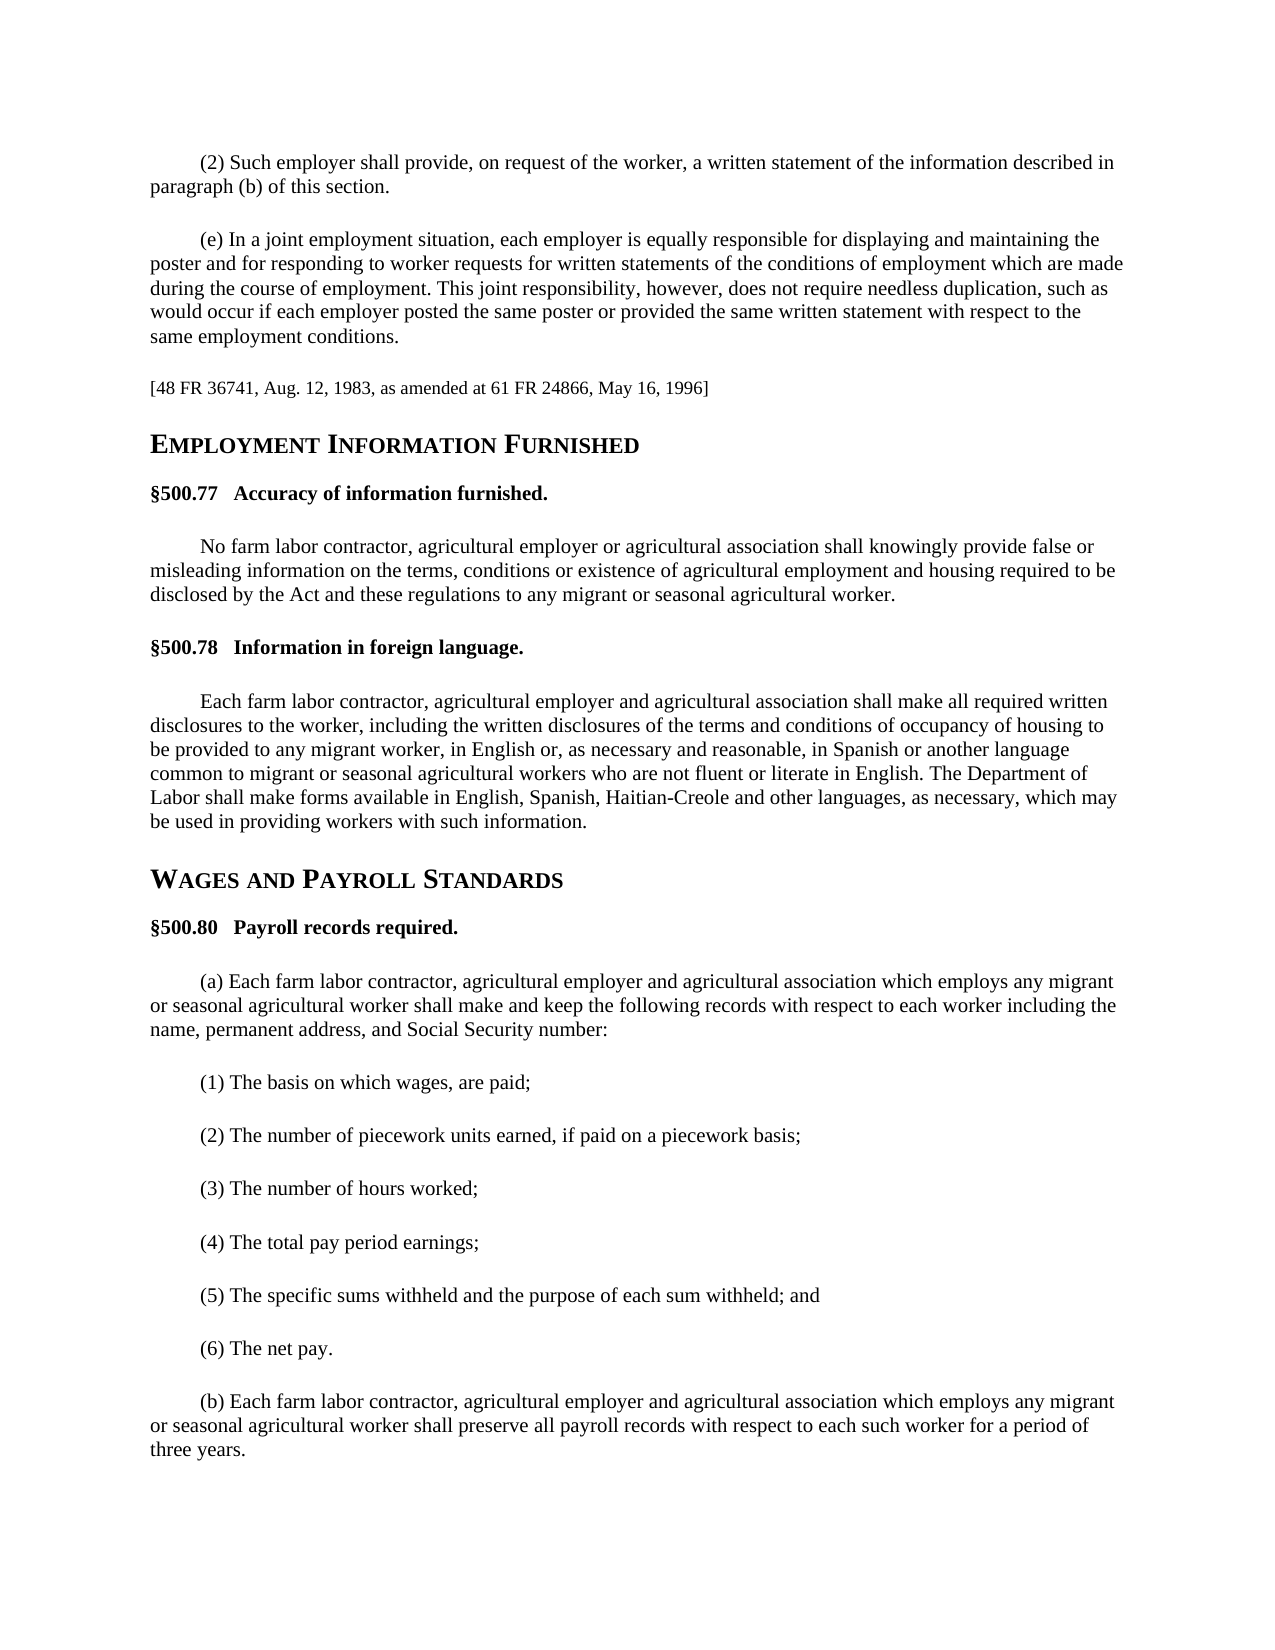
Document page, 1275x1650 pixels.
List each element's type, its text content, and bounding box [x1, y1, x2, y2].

text Wages and Payroll Standards [150, 862, 1125, 894]
text (5) The specific sums withheld and the purpose of each sum withheld; and [150, 1283, 1125, 1307]
text (a) Each farm labor contractor, agricultural employer and agricultural association which employs any migrant or seasonal agricultural worker shall make and keep the following records with respect to each worker including the name, permanent address, and Social Security number: [150, 968, 1125, 1041]
text §500.77 Accuracy of information furnished. [150, 481, 1125, 505]
text No farm labor contractor, agricultural employer or agricultural association shall knowingly provide false or misleading information on the terms, conditions or existence of agricultural employment and housing required to be disclosed by the Act and these regulations to any migrant or seasonal agricultural worker. [150, 534, 1125, 606]
text (1) The basis on which wages, are paid; [150, 1070, 1125, 1094]
text (4) The total pay period earnings; [150, 1229, 1125, 1254]
text [48 FR 36741, Aug. 12, 1983, as amended at 61 FR 24866, May 16, 1996] [150, 377, 1125, 398]
text (b) Each farm labor contractor, agricultural employer and agricultural association which employs any migrant or seasonal agricultural worker shall preserve all payroll records with respect to each such worker for a period of three years. [150, 1389, 1125, 1461]
text (e) In a joint employment situation, each employer is equally responsible for displaying and maintaining the poster and for responding to worker requests for written statements of the conditions of employment which are made during the course of employment. This joint responsibility, however, does not require needless duplication, such as would occur if each employer posted the same poster or provided the same written statement with respect to the same employment conditions. [150, 227, 1125, 348]
text (2) Such employer shall provide, on request of the worker, a written statement of the information described in paragraph (b) of this section. [150, 150, 1125, 198]
text §500.78 Information in foreign language. [150, 635, 1125, 659]
text Each farm labor contractor, agricultural employer and agricultural association shall make all required written disclosures to the worker, including the written disclosures of the terms and conditions of occupancy of housing to be provided to any migrant worker, in English or, as necessary and reasonable, in Spanish or another language common to migrant or seasonal agricultural workers who are not fluent or literate in English. The Department of Labor shall make forms available in English, Spanish, Haitian-Creole and other languages, as necessary, which may be used in providing workers with such information. [150, 688, 1125, 833]
text Employment Information Furnished [150, 427, 1125, 460]
text §500.80 Payroll records required. [150, 915, 1125, 939]
text (6) The net pay. [150, 1336, 1125, 1360]
text (2) The number of piecework units earned, if paid on a piecework basis; [150, 1123, 1125, 1147]
text (3) The number of hours worked; [150, 1176, 1125, 1200]
